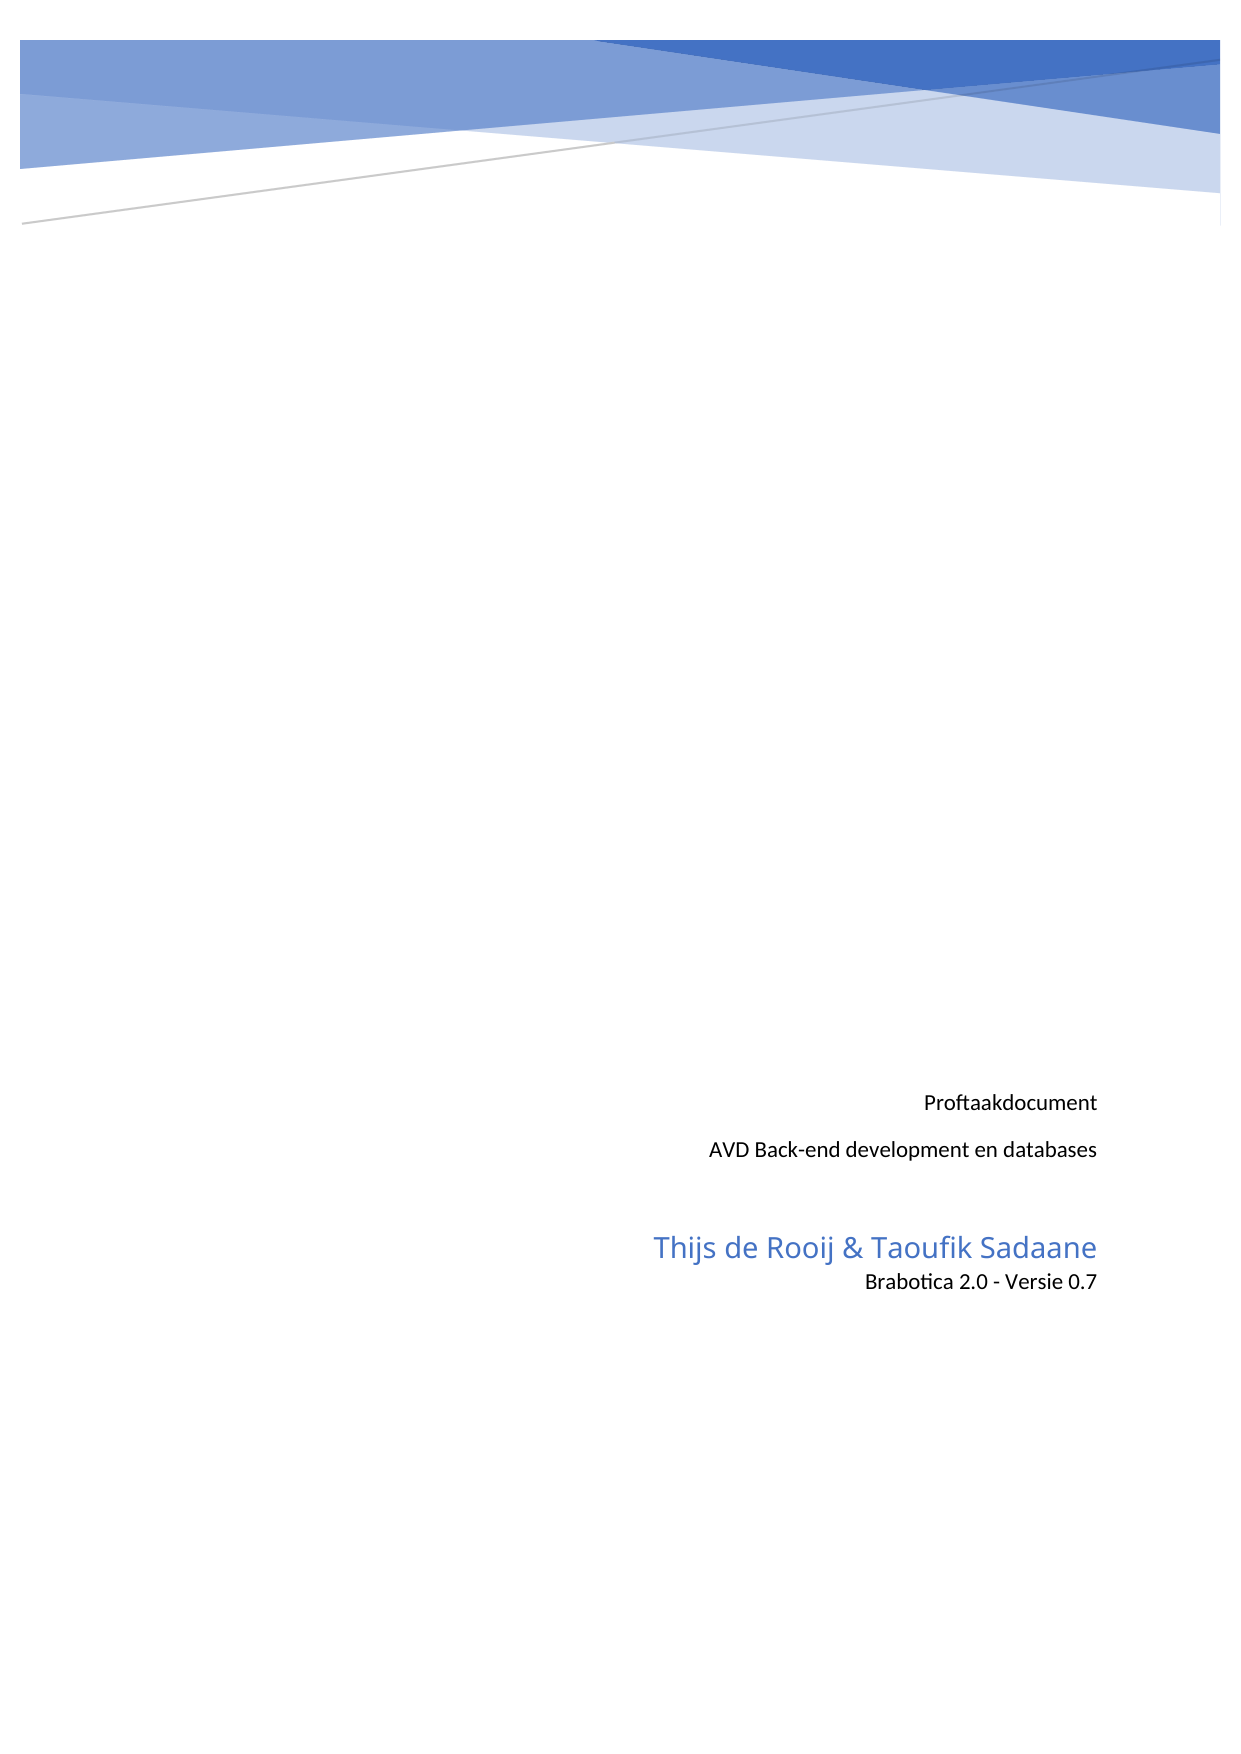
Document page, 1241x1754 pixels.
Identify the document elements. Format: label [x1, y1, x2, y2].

picture [20, 40, 1221, 240]
